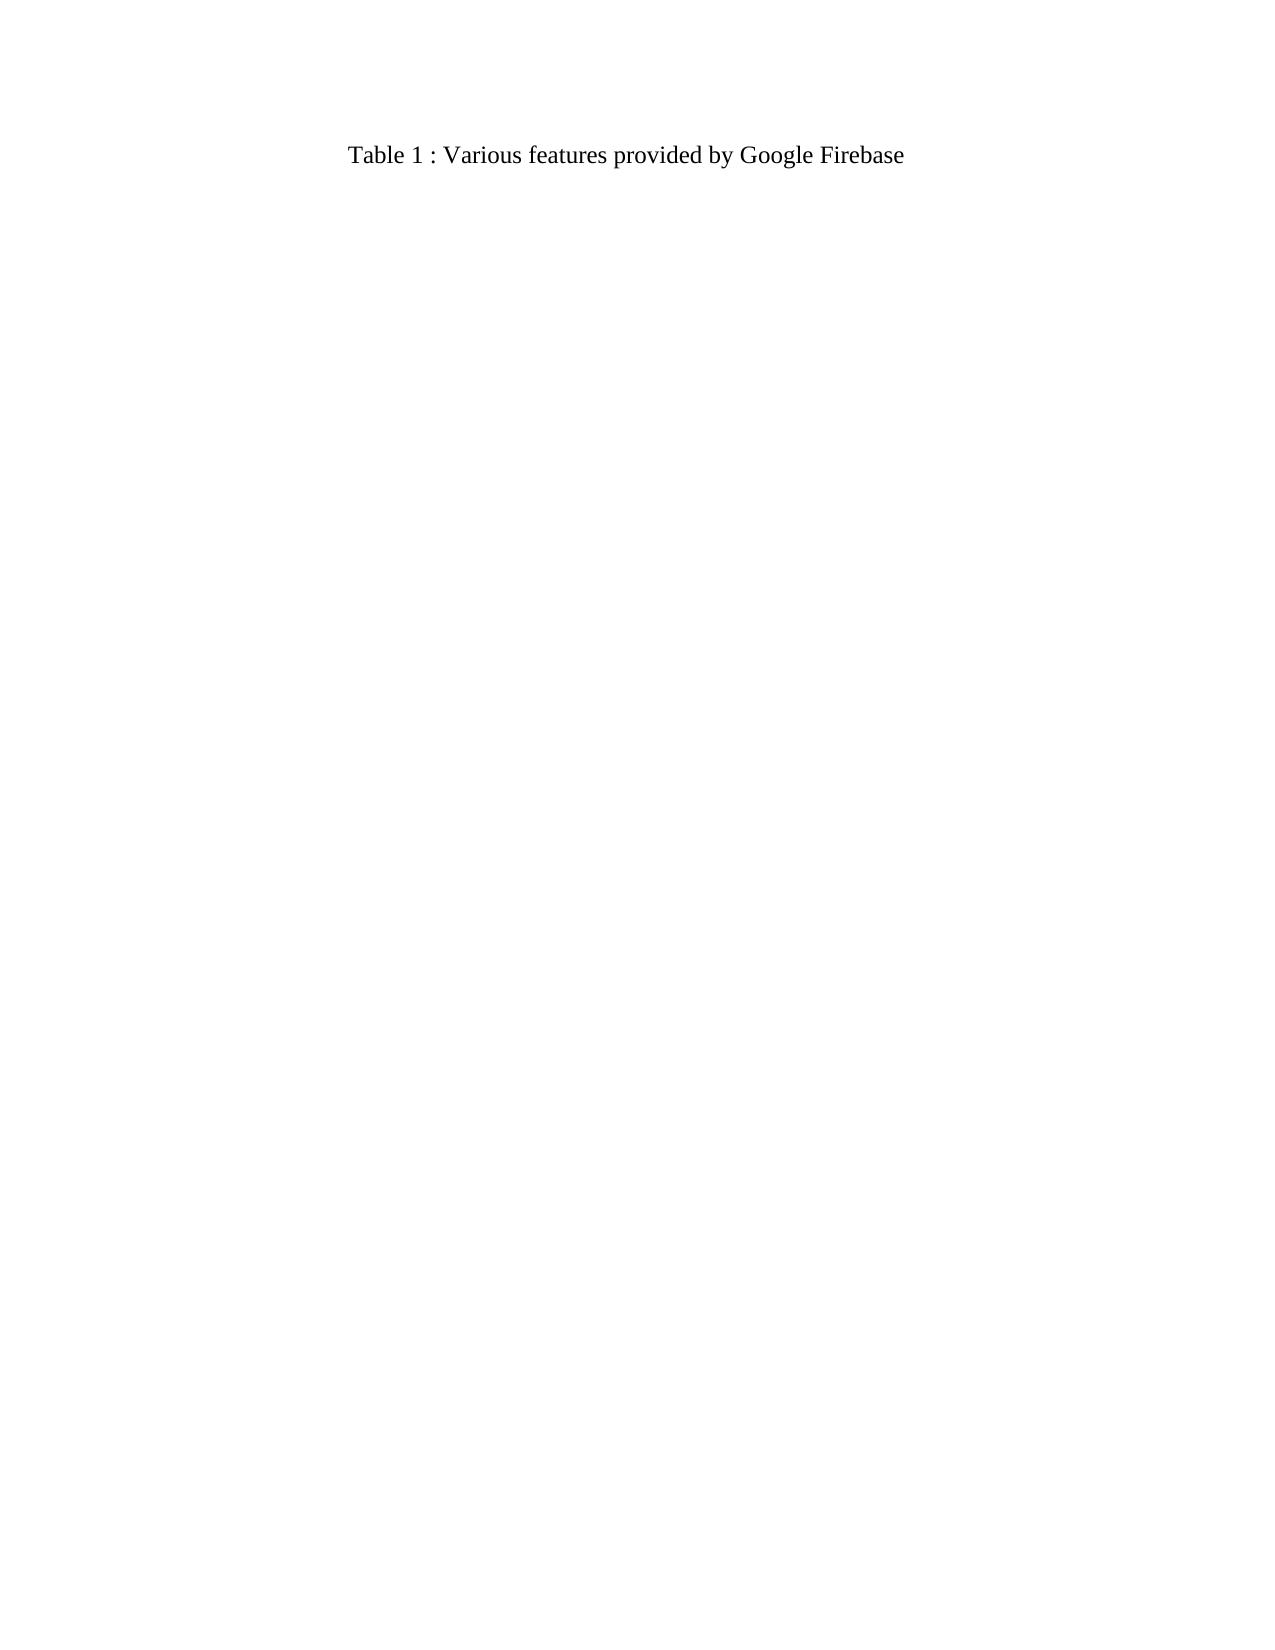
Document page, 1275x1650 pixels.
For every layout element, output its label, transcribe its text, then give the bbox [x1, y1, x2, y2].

text Table 1 : Various features provided by Google Firebase [134, 141, 1118, 169]
